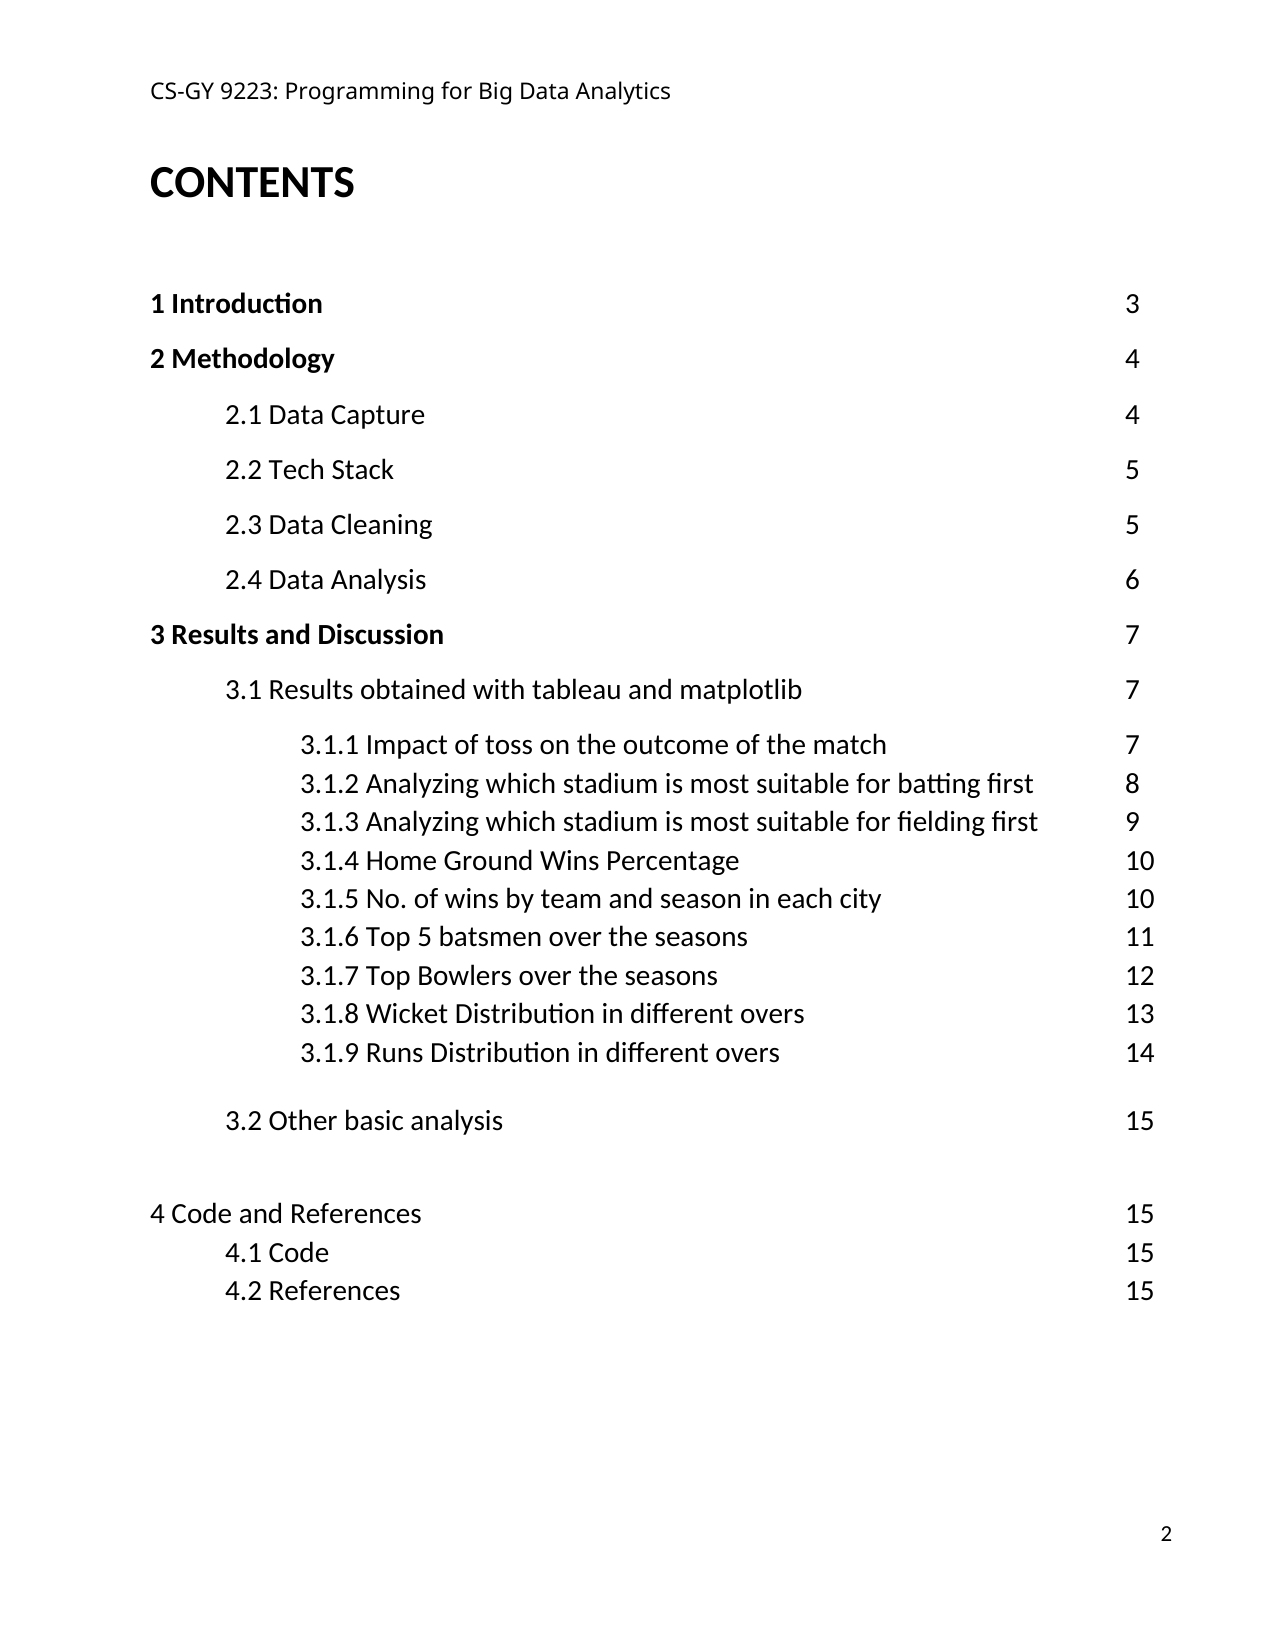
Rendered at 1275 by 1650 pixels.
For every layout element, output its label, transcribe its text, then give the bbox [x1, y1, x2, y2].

text 3.2 Other basic analysis 15 [225, 1102, 1172, 1176]
text CONTENTS [150, 153, 1172, 209]
text 3.1.9 Runs Distribution in different overs 14 [225, 1034, 1172, 1100]
text 3 Results and Discussion 7 [150, 616, 1172, 652]
text 3.1.1 Impact of toss on the outcome of the match 7 3.1.2 Analyzing which stadium is most suitable for batting first 8 [225, 726, 1172, 800]
text 3.1.6 Top 5 batsmen over the seasons 11 [225, 918, 1172, 954]
text 3.1.8 Wicket Distribution in different overs 13 [225, 995, 1172, 1031]
text 2.1 Data Capture 4 [150, 396, 1172, 431]
text 3.1.3 Analyzing which stadium is most suitable for fielding first 9 [225, 803, 1172, 839]
text 2.4 Data Analysis 6 [150, 561, 1172, 597]
text 3.1 Results obtained with tableau and matplotlib 7 [150, 671, 1172, 707]
text 4 Code and References 15 4.1 Code 15 4.2 References 15 [150, 1195, 1172, 1346]
text 3.1.4 Home Ground Wins Percentage 10 [225, 842, 1172, 877]
text 3.1.5 No. of wins by team and season in each city 10 [300, 880, 1172, 916]
text 2 Methodology 4 [150, 341, 1172, 376]
text 2.2 Tech Stack 5 [150, 451, 1172, 486]
text 2.3 Data Cleaning 5 [225, 506, 1172, 542]
text 1 Introduction 3 [150, 286, 1172, 321]
text 3.1.7 Top Bowlers over the seasons 12 [225, 957, 1172, 993]
